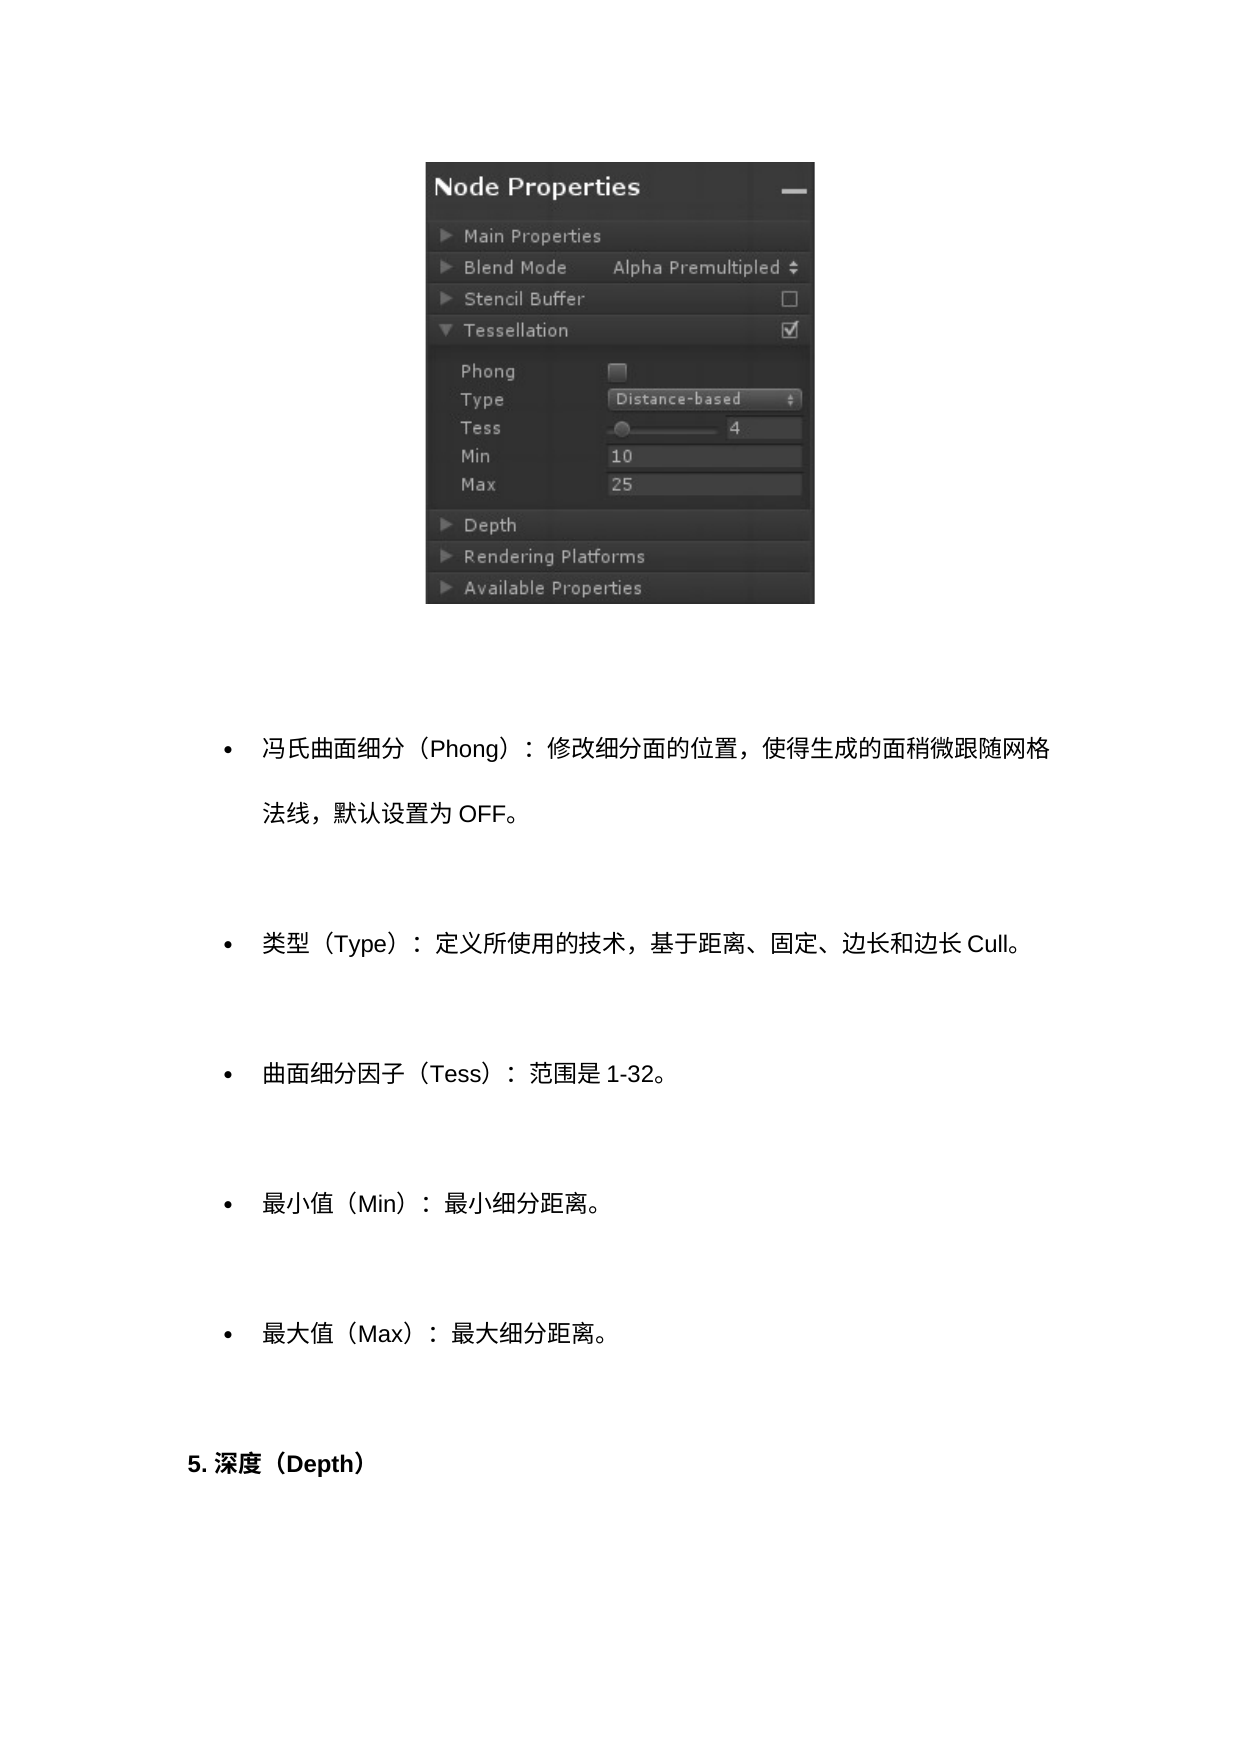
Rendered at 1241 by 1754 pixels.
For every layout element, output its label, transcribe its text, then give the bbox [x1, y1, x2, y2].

list 类型（Type）：定义所使用的技术，基于距离、固定、边长和边长Cull。 [224, 909, 1053, 974]
picture [425, 162, 815, 604]
list 冯氏曲面细分（Phong）：修改细分面的位置，使得生成的面稍微跟随网格法线，默认设置为OFF。 [224, 714, 1053, 844]
list 最小值（Min）：最小细分距离。 [224, 1169, 1053, 1234]
list 曲面细分因子（Tess）：范围是1-32。 [224, 1039, 1053, 1104]
list 最大值（Max）：最大细分距离。 [224, 1299, 1053, 1364]
text 5. 深度（Depth） [187, 1364, 1053, 1527]
